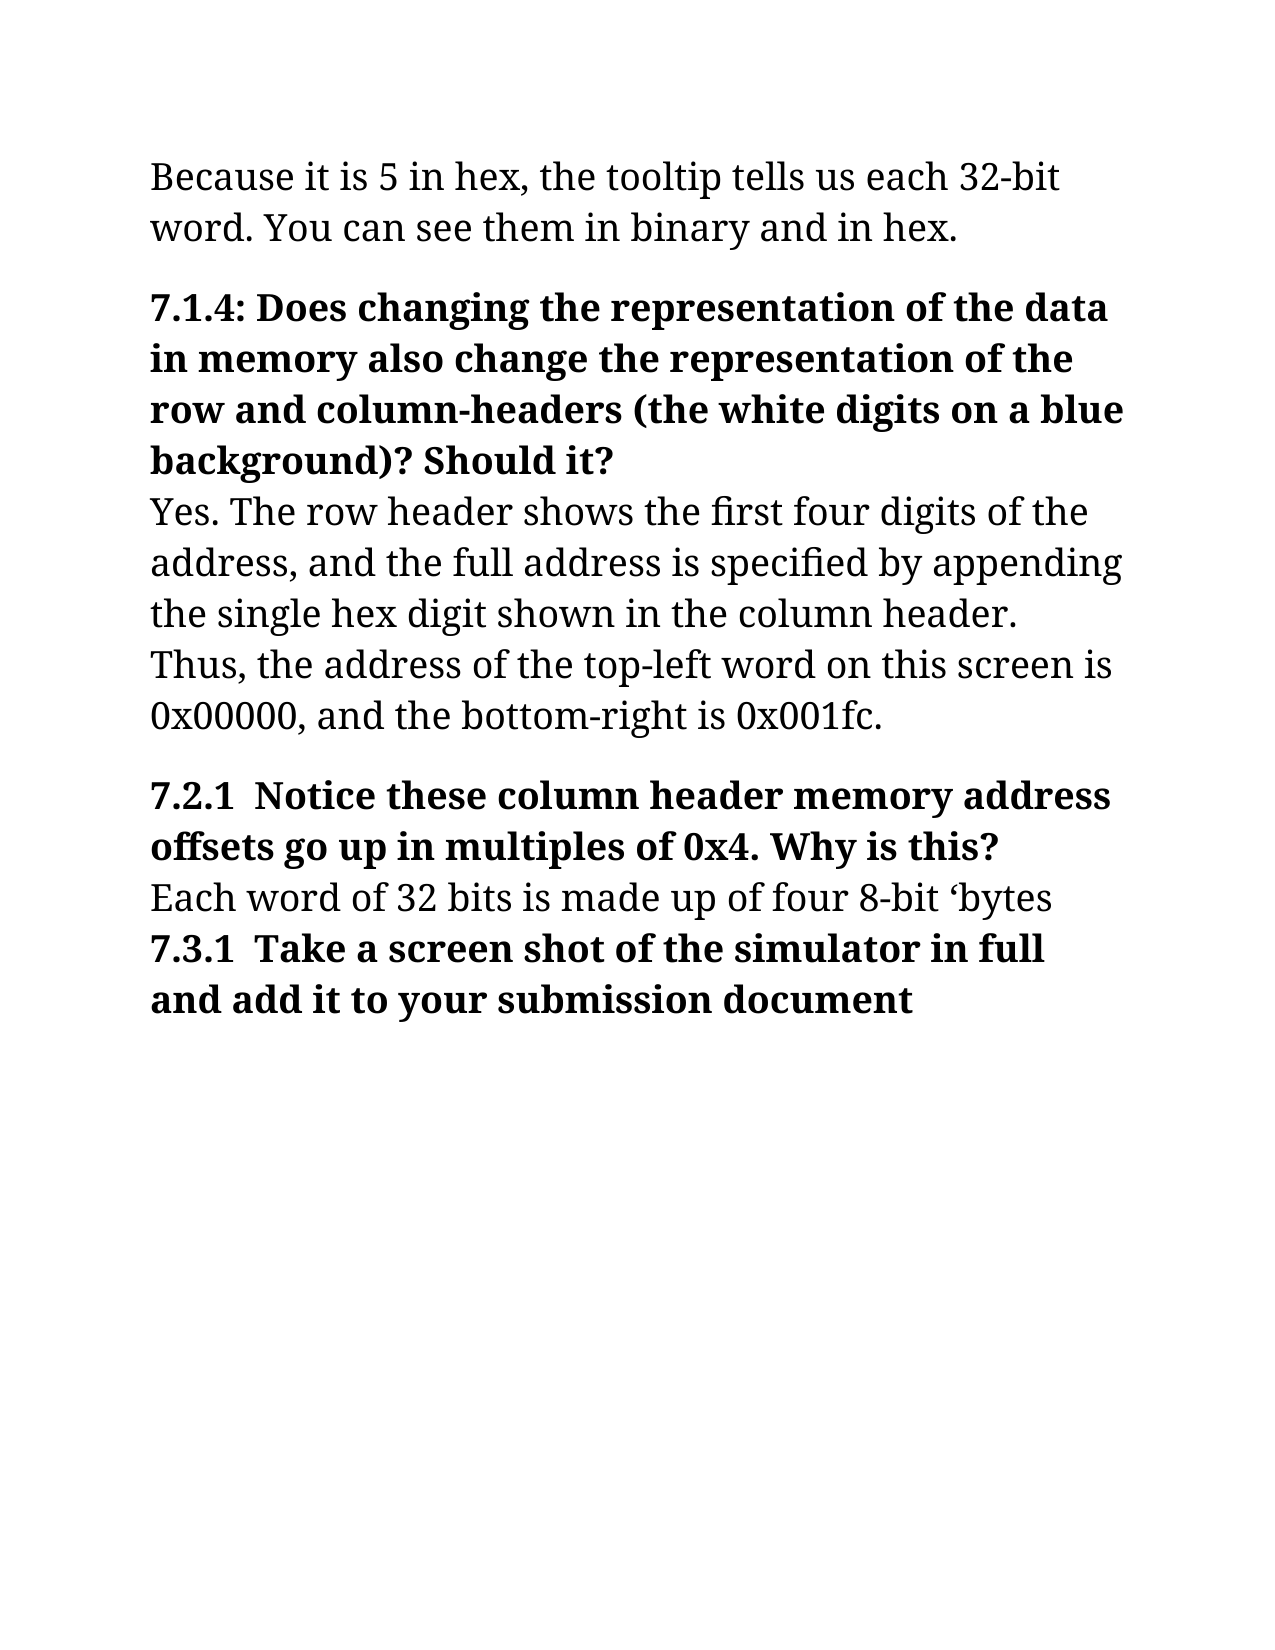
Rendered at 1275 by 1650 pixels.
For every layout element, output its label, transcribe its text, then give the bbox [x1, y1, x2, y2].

text 7.1.4: Does changing the representation of the data in memory also change the representation of the row and column-headers (the white digits on a blue background)? Should it? [150, 281, 1125, 485]
text Yes. The row header shows the first four digits of the address, and the full address is specified by appending the single hex digit shown in the column header. Thus, the address of the top-left word on this screen is 0x00000, and the bottom-right is 0x001fc. [150, 485, 1125, 740]
text 7.2.1 Notice these column header memory address offsets go up in multiples of 0x4. Why is this? [150, 769, 1125, 871]
text 7.3.1 Take a screen shot of the simulator in full and add it to your submission document [150, 922, 1125, 1024]
text Because it is 5 in hex, the tooltip tells us each 32-bit word. You can see them in binary and in hex. [150, 150, 1125, 252]
text Each word of 32 bits is made up of four 8-bit ‘bytes [150, 871, 1125, 922]
